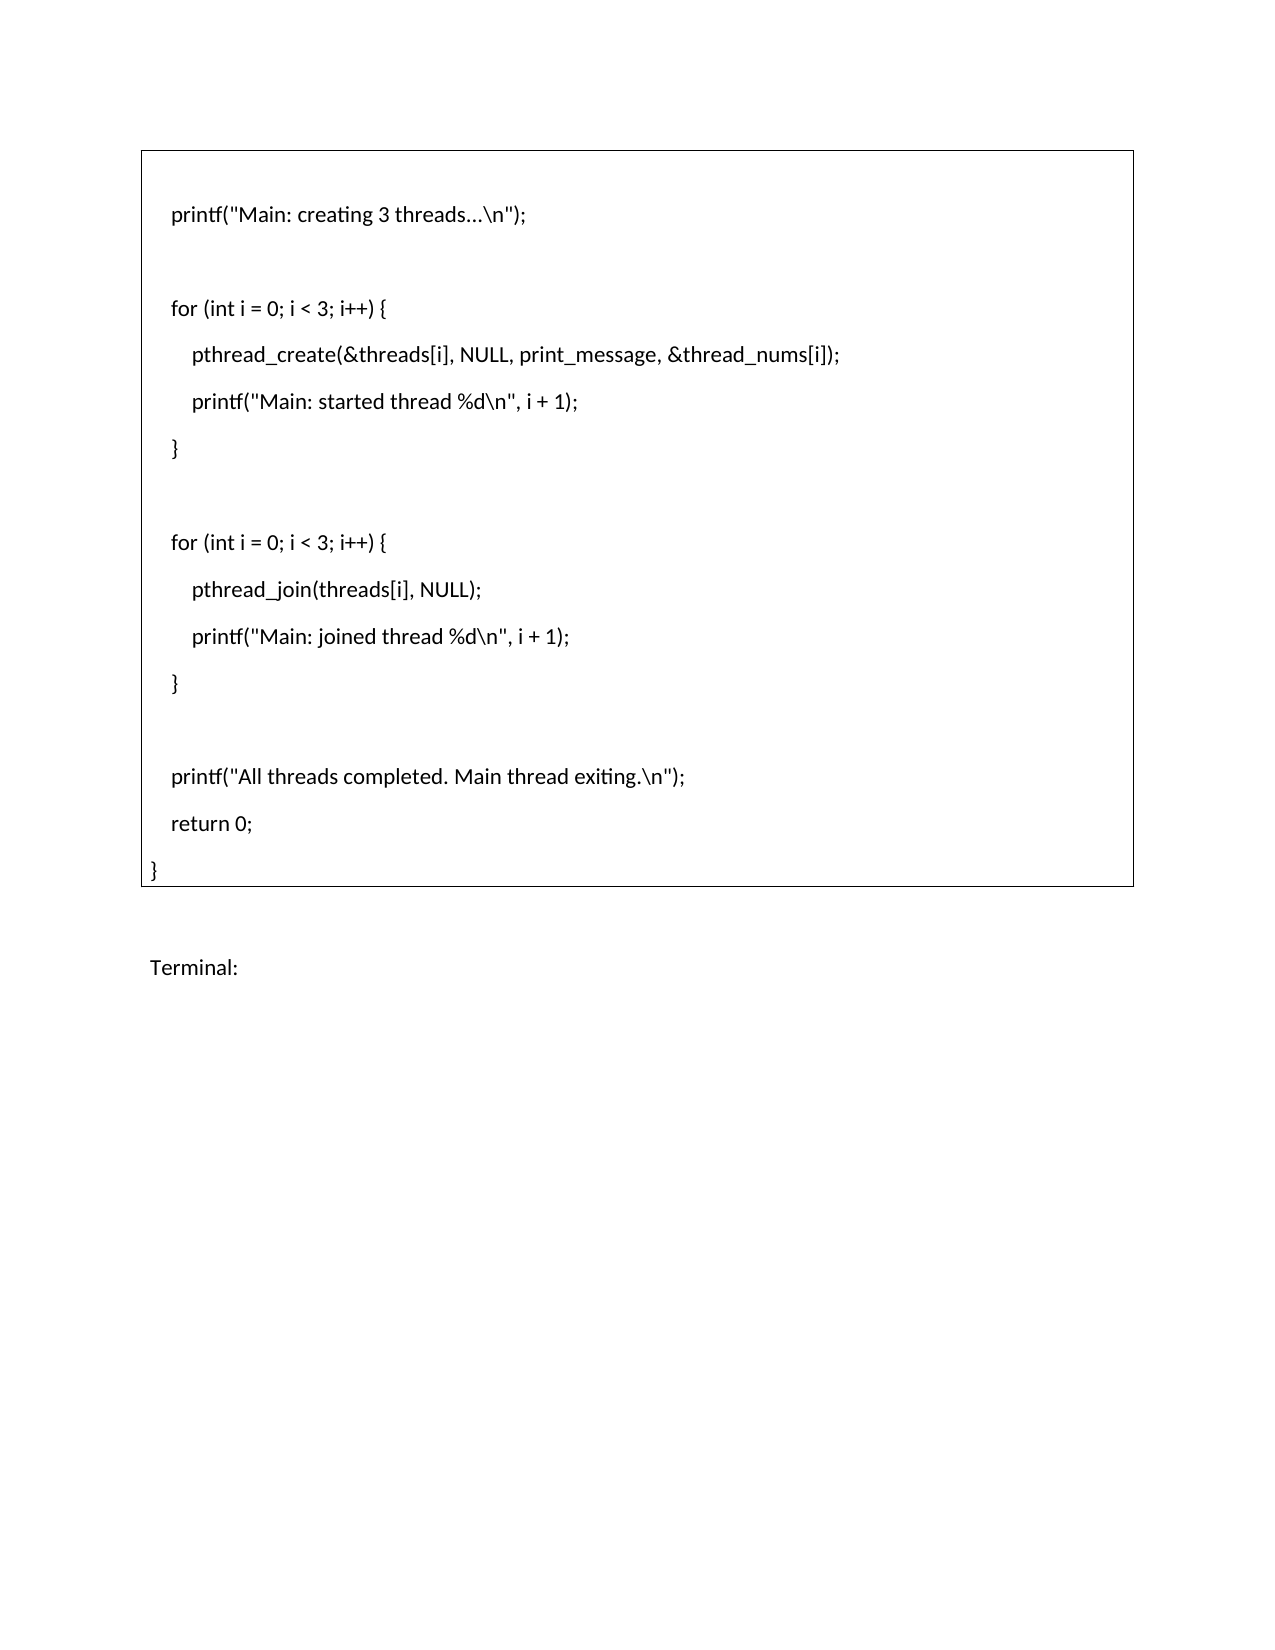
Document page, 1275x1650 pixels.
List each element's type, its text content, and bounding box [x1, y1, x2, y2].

text for (int i = 0; i < 3; i++) { [142, 525, 1133, 556]
text printf("Main: started thread %d\n", i + 1); [142, 384, 1133, 416]
text return 0; [142, 806, 1133, 837]
text pthread_create(&threads[i], NULL, print_message, &thread_nums[i]); [142, 337, 1133, 369]
text pthread_join(threads[i], NULL); [142, 572, 1133, 603]
text } [142, 431, 1133, 462]
text } [142, 853, 1133, 886]
text Terminal: [150, 953, 1125, 981]
text for (int i = 0; i < 3; i++) { [142, 291, 1133, 322]
text } [142, 666, 1133, 697]
text printf("All threads completed. Main thread exiting.\n"); [142, 759, 1133, 791]
text printf("Main: creating 3 threads...\n"); [142, 197, 1133, 228]
text printf("Main: joined thread %d\n", i + 1); [142, 619, 1133, 650]
